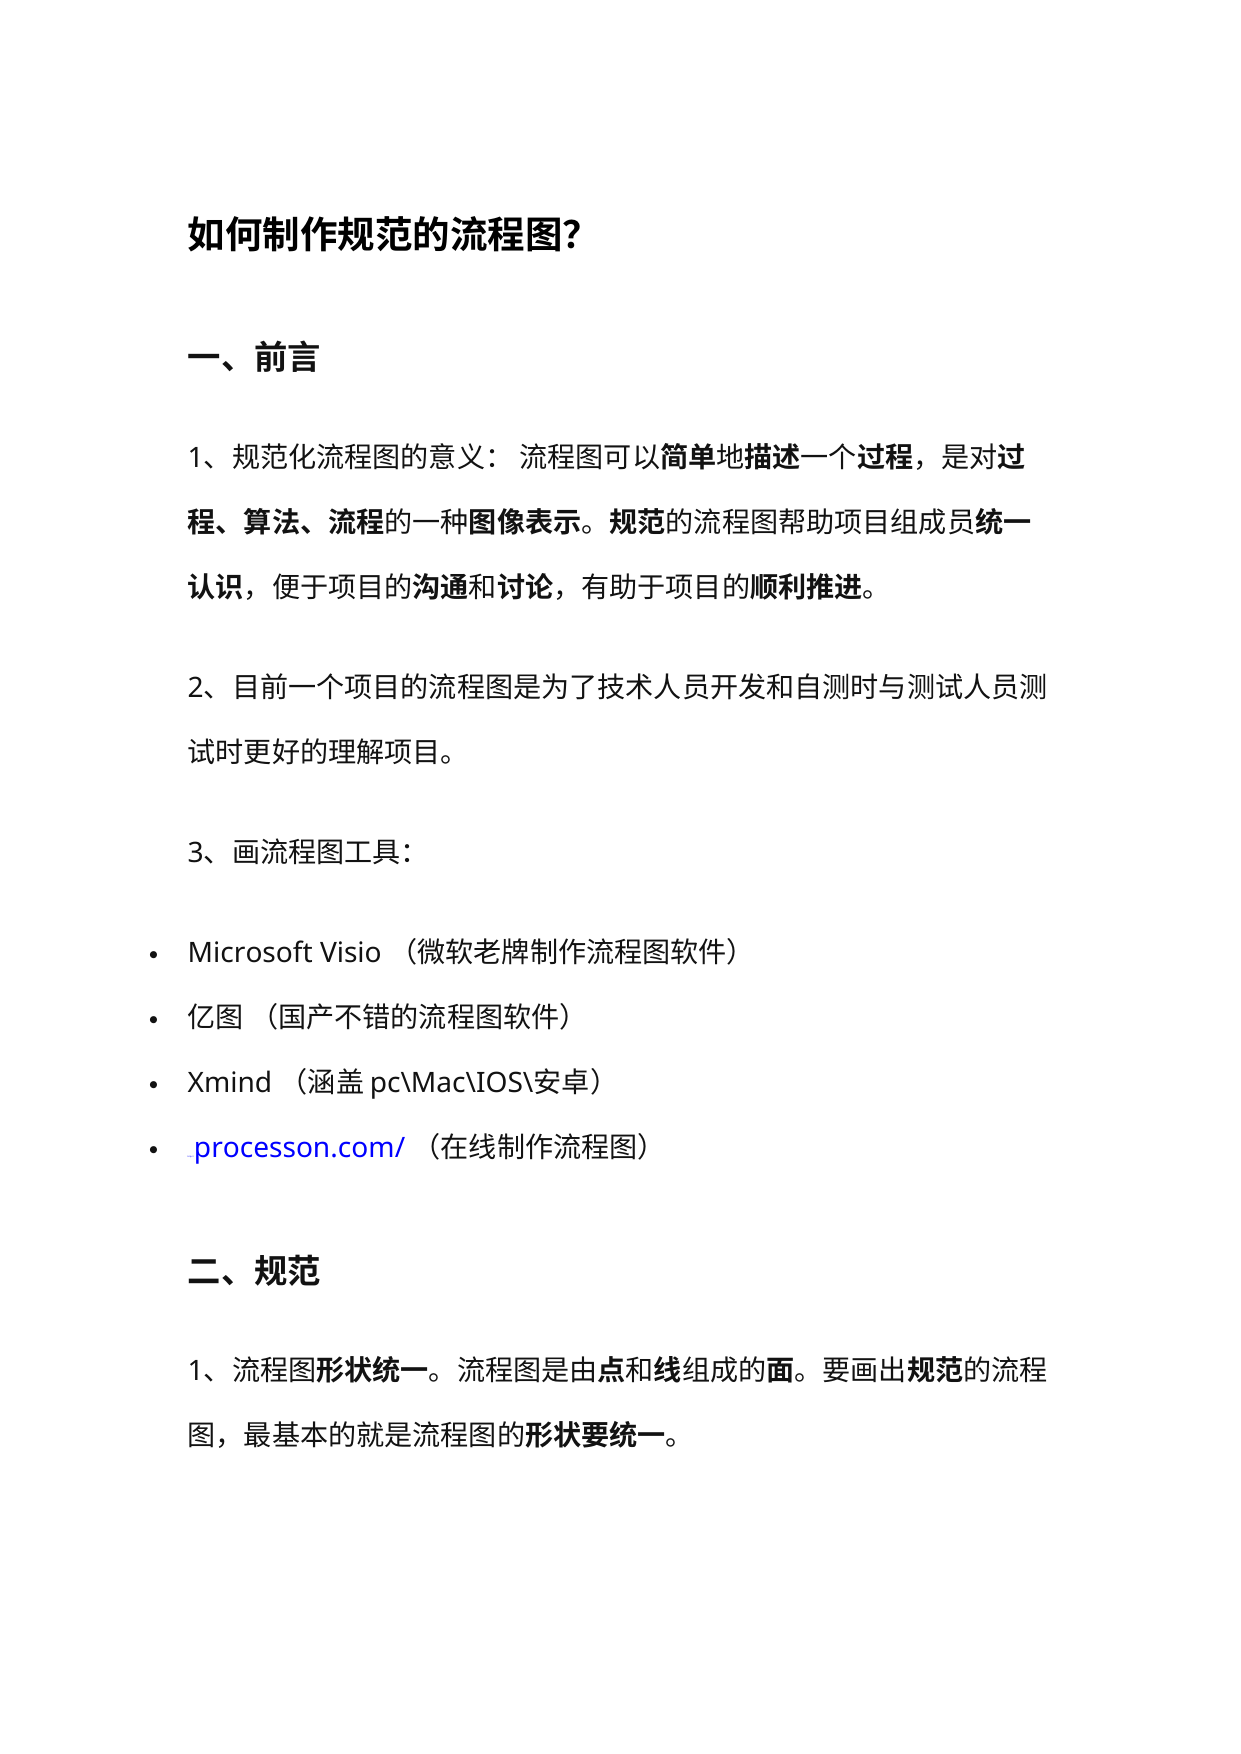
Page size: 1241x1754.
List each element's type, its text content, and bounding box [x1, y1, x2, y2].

list http://processon.com/ （在线制作流程图） [150, 1113, 1053, 1178]
list Microsoft Visio （微软老牌制作流程图软件） [150, 918, 1053, 983]
text 一、前言 [187, 323, 1053, 388]
text 1、流程图形状统一。流程图是由点和线组成的面。要画出规范的流程图，最基本的就是流程图的形状要统一。 [187, 1336, 1053, 1466]
list 亿图 （国产不错的流程图软件） [150, 983, 1053, 1048]
text 二、规范 [187, 1236, 1053, 1301]
list Xmind （涵盖pc\Mac\IOS\安卓） [150, 1048, 1053, 1113]
text 3、画流程图工具： [187, 818, 1053, 883]
text 如何制作规范的流程图？ [187, 199, 1053, 264]
text 2、目前一个项目的流程图是为了技术人员开发和自测时与测试人员测试时更好的理解项目。 [187, 653, 1053, 783]
text 1、规范化流程图的意义： 流程图可以简单地描述一个过程，是对过程、算法、流程的一种图像表示。规范的流程图帮助项目组成员统一认识，便于项目的沟通和讨论，有助于项目的顺利推进。 [187, 423, 1053, 618]
